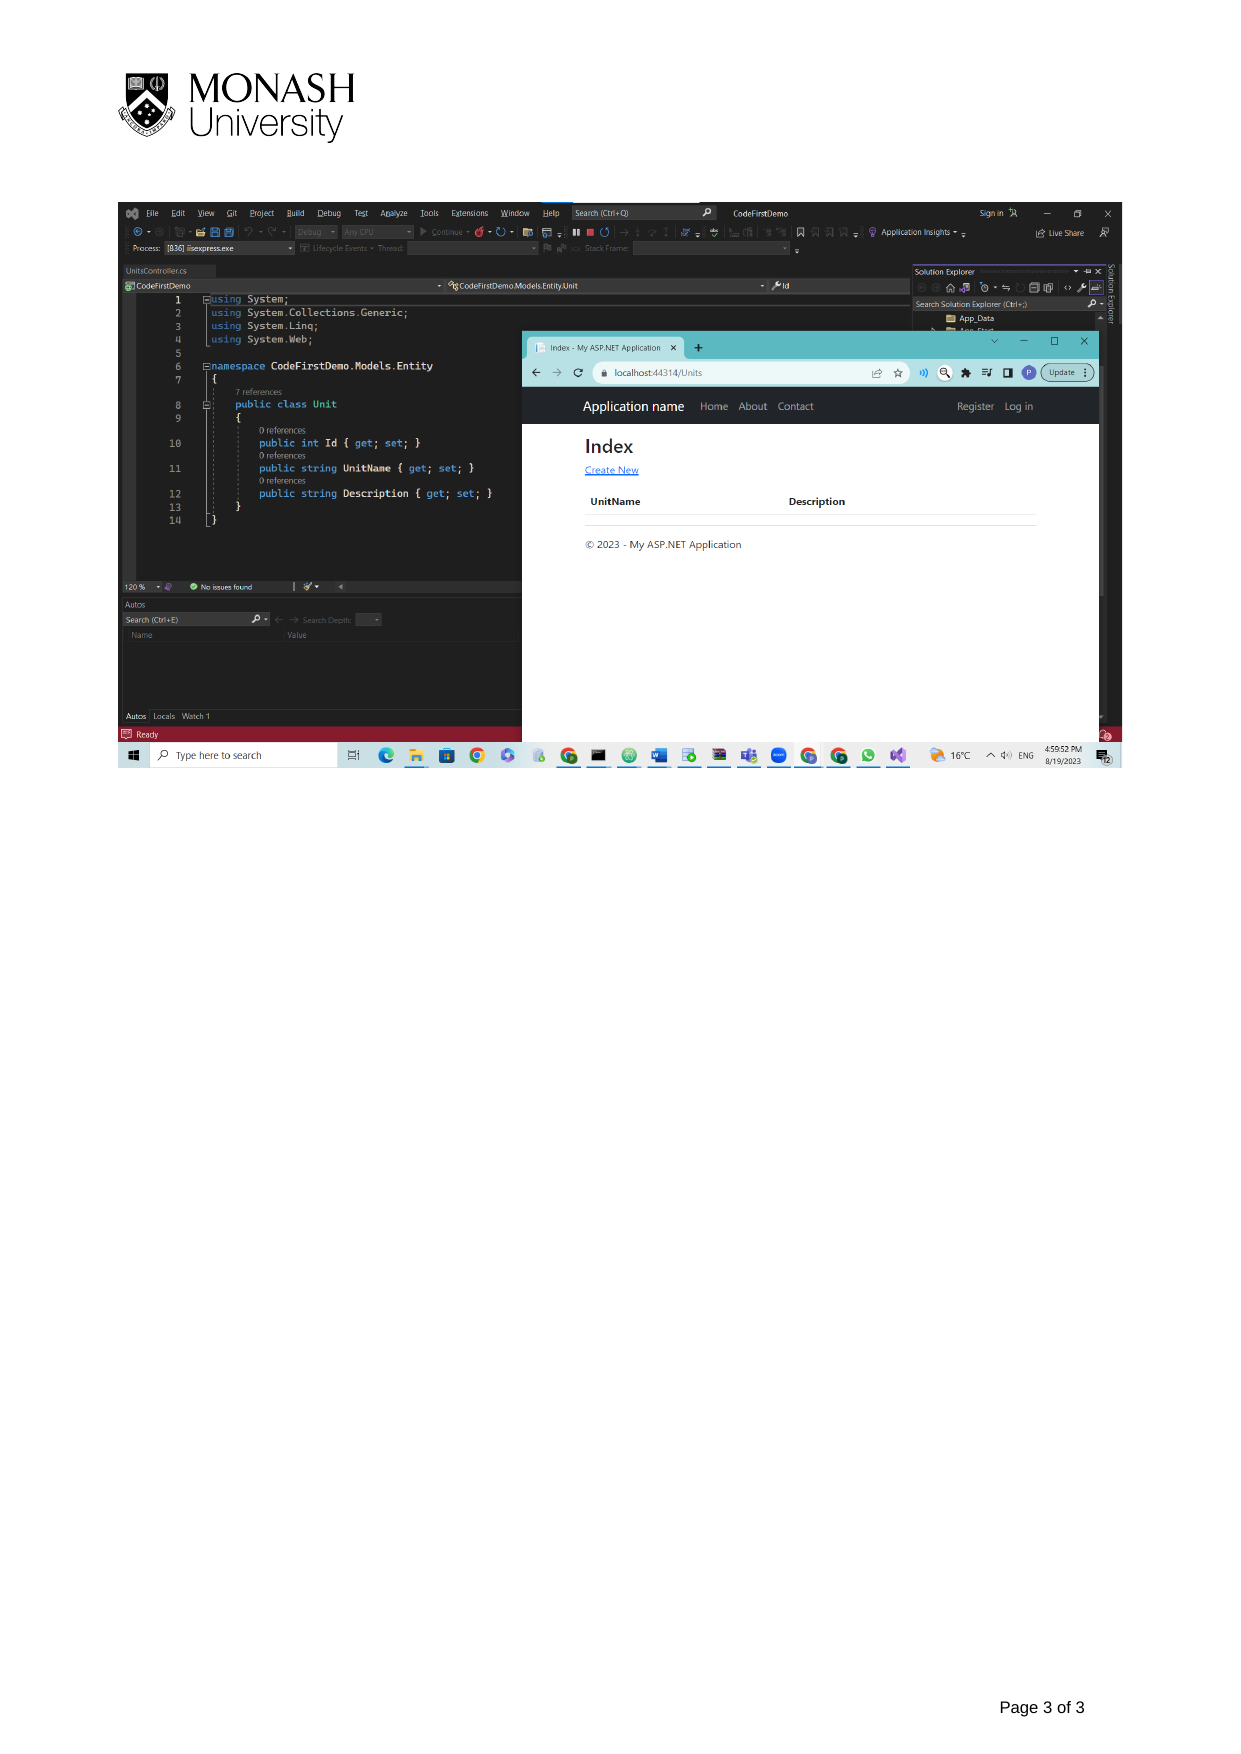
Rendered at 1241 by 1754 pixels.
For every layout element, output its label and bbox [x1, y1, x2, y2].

picture [118, 73, 355, 143]
picture [118, 202, 1123, 768]
